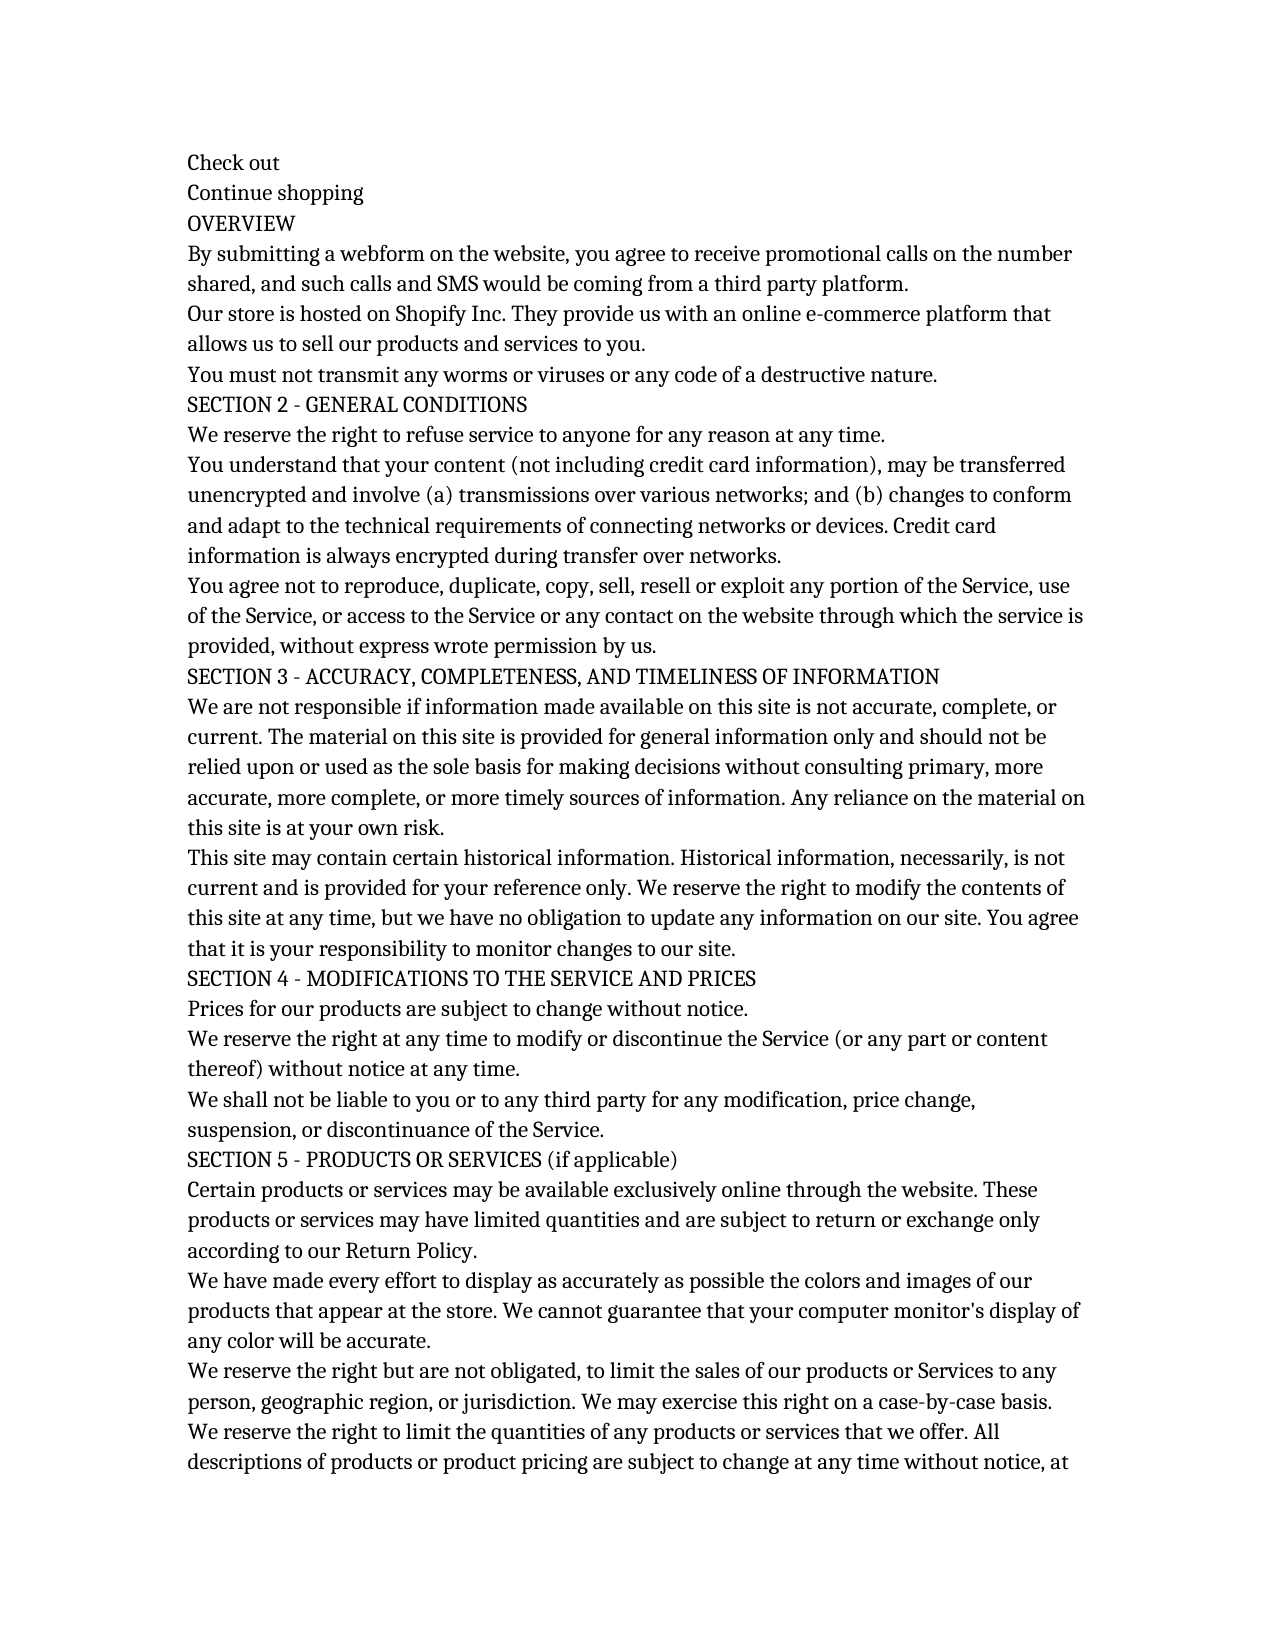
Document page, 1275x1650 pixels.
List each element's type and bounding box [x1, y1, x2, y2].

text [187, 150, 1087, 1475]
